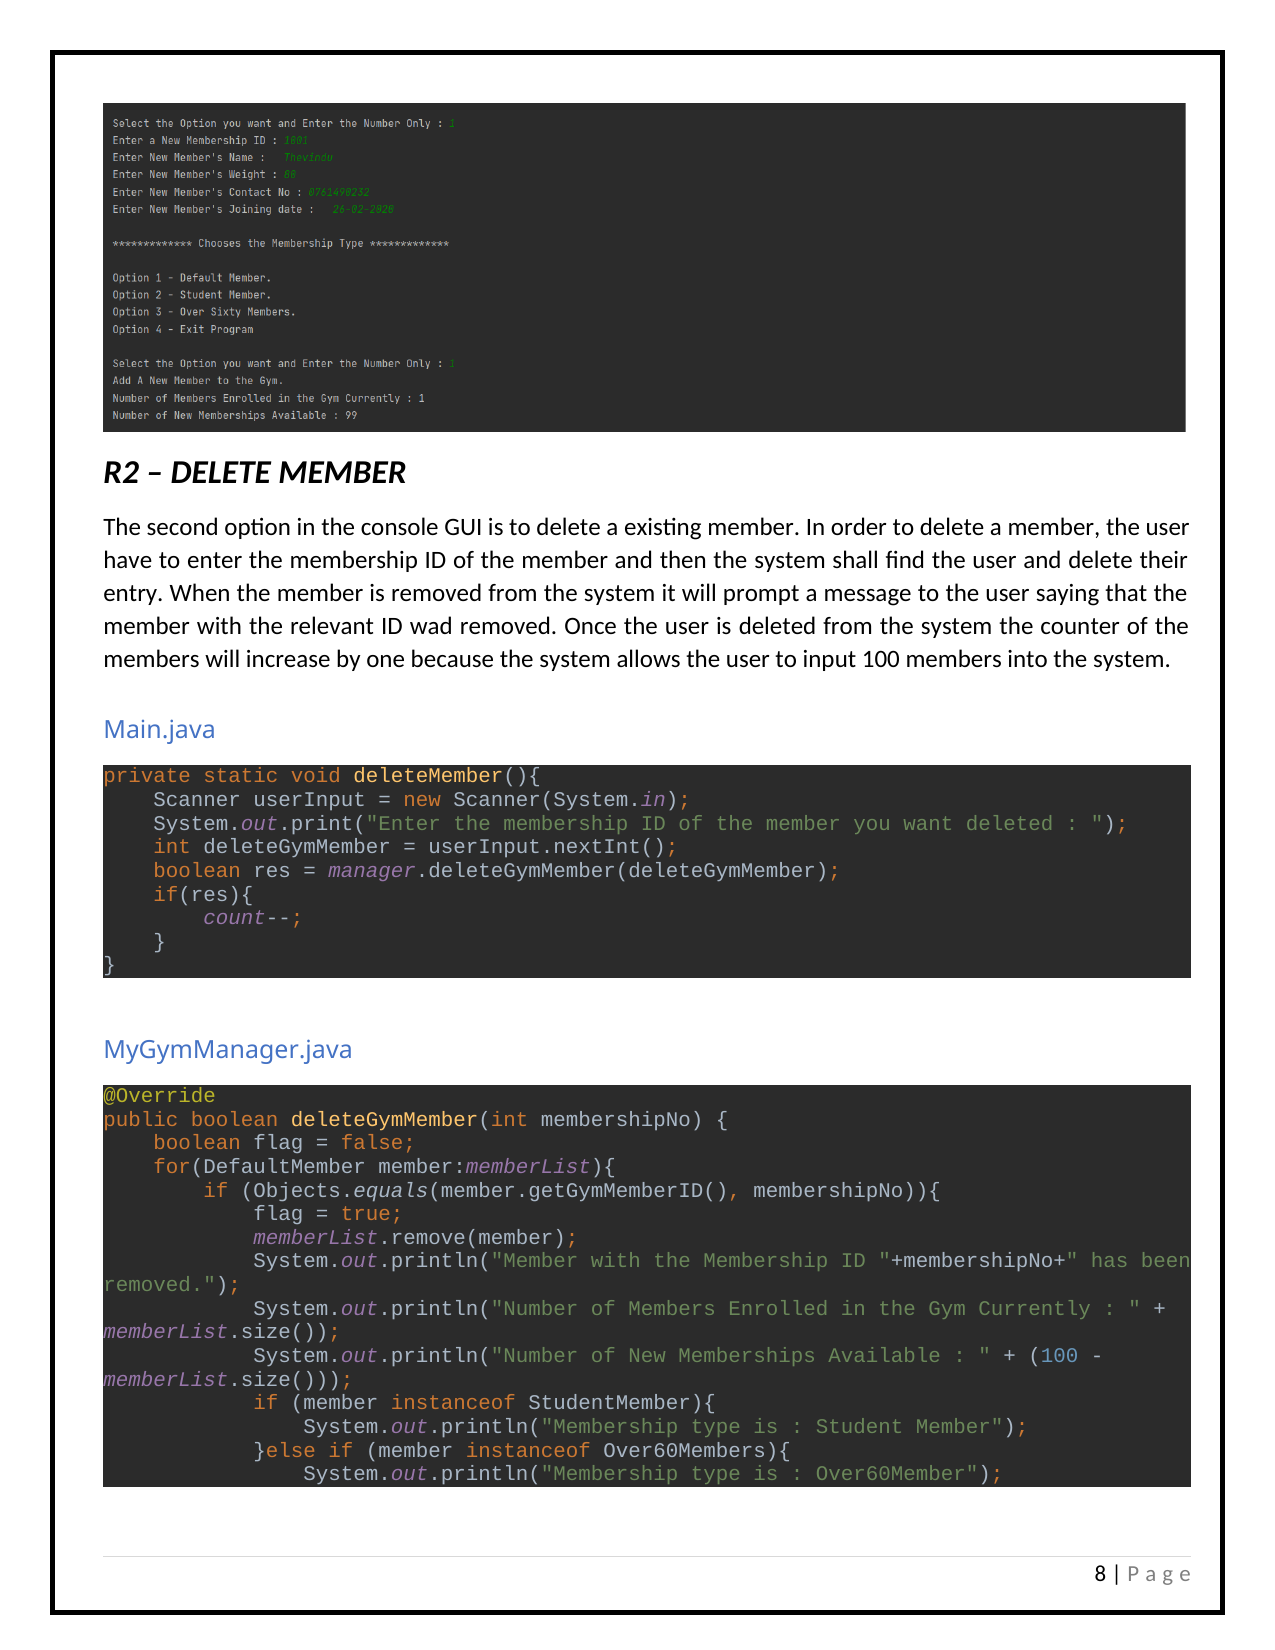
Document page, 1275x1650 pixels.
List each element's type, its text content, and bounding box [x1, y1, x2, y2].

text MyGymManager.java [103, 1032, 1191, 1066]
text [103, 1085, 1191, 1487]
text The second option in the console GUI is to delete a existing member. In order to delete a member, the user have to enter the membership ID of the member and then the system shall find the user and delete their entry. When the member is removed from the system it will prompt a message to the user saying that the member with the relevant ID wad removed. Once the user is deleted from the system the counter of the members will increase by one because the system allows the user to input 100 members into the system. [103, 511, 1191, 673]
picture [103, 103, 1186, 432]
text R2 – DELETE MEMBER [103, 451, 1191, 491]
text private static void deleteMember(){ Scanner userInput = new Scanner(System.in); System.out.print("Enter the membership ID of the member you want deleted : "); int deleteGymMember = userInput.nextInt(); boolean res = manager.deleteGymMember(deleteGymMember); if(res){ count--; } } [103, 765, 1191, 978]
text Main.java [103, 712, 1191, 746]
